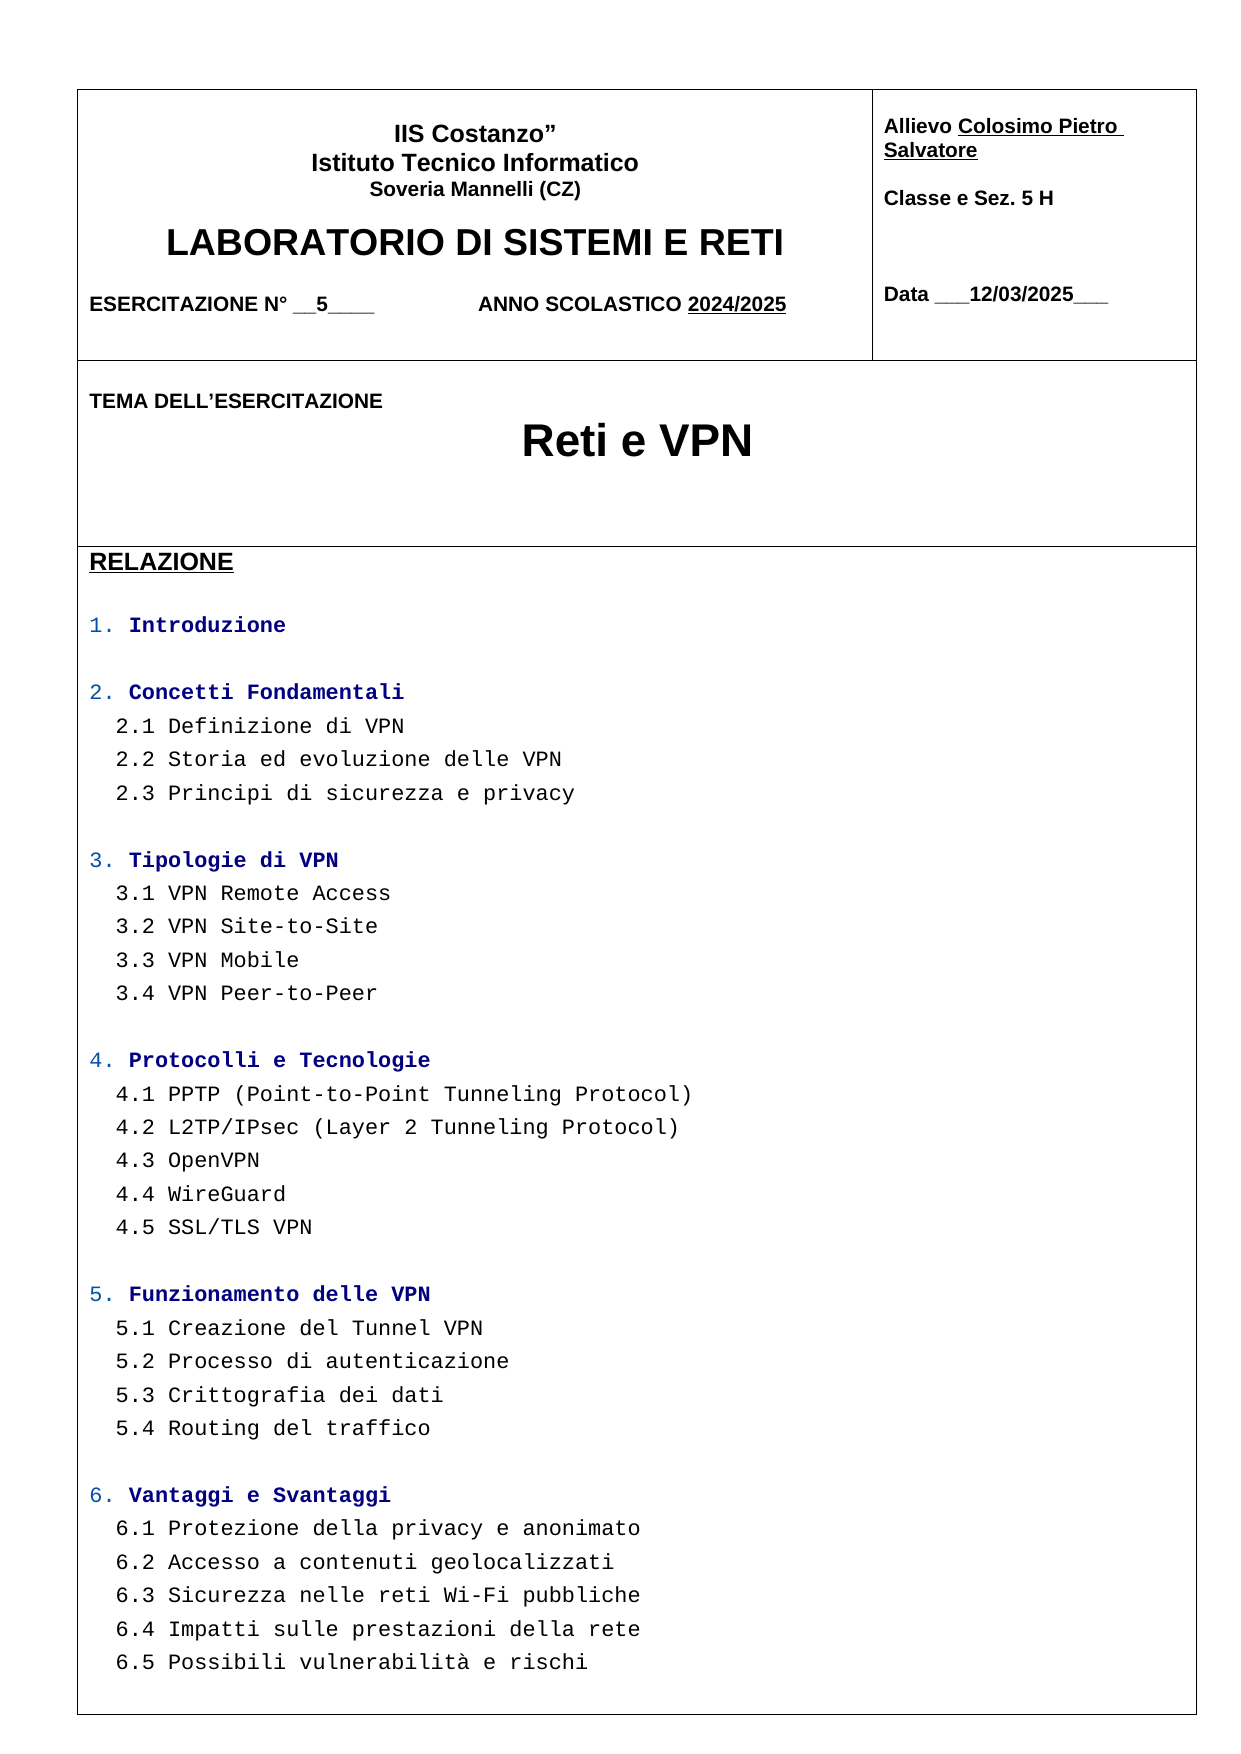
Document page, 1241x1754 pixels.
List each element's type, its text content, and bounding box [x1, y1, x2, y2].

table_header IIS Costanzo” Istituto Tecnico Informatico Soveria Mannelli (CZ) LABORATORIO DI SISTEMI E RETI ESERCITAZIONE N° __5____ ANNO SCOLASTICO 2024/2025 [78, 90, 872, 359]
table_header Allievo Colosimo Pietro Salvatore Classe e Sez. 5 H Data ___12/03/2025___ [873, 90, 1196, 359]
table_cell TEMA DELL’ESERCITAZIONE Reti e VPN [78, 361, 1196, 546]
